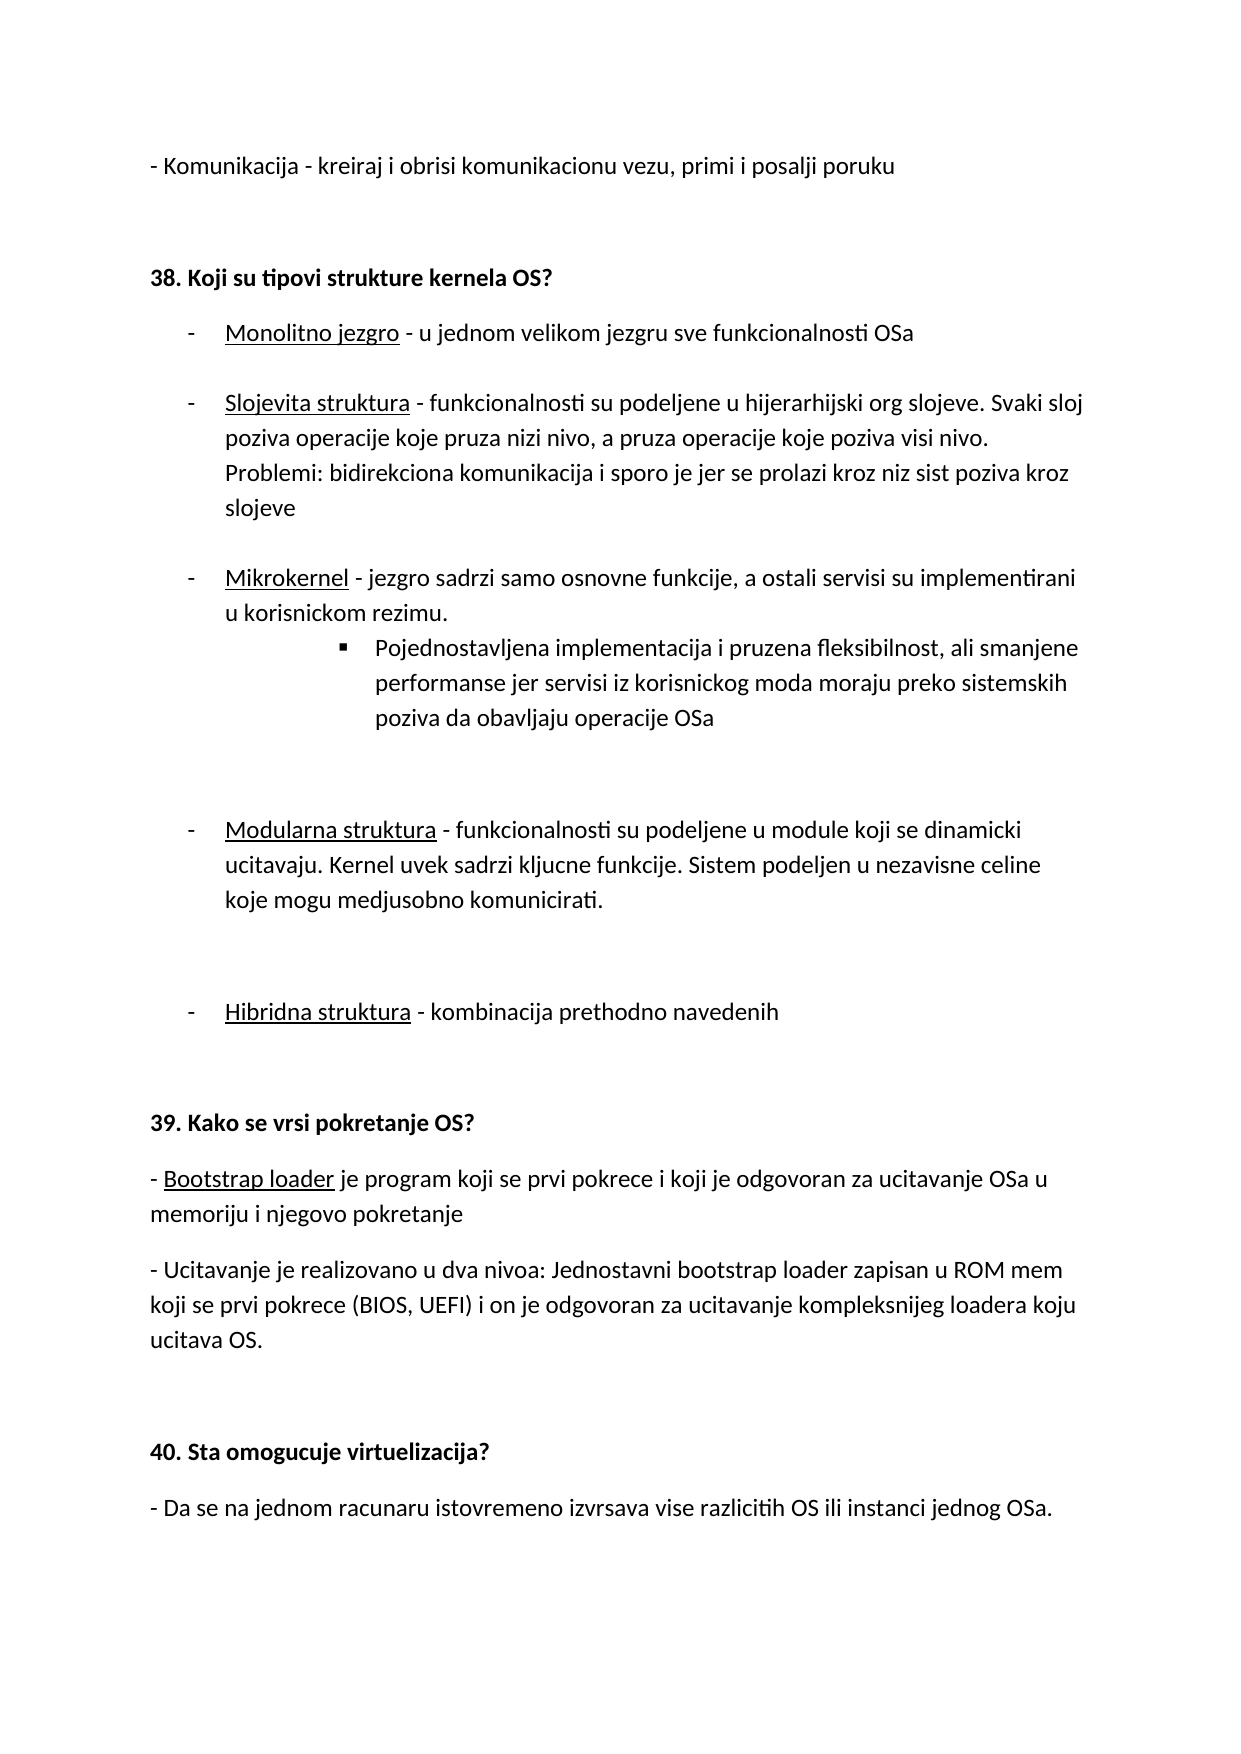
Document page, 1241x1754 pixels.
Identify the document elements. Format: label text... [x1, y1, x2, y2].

text 40. Sta omogucuje virtuelizacija? [150, 1436, 1090, 1466]
text - Komunikacija - kreiraj i obrisi komunikacionu vezu, primi i posalji poruku [150, 150, 1090, 181]
text - Bootstrap loader je program koji se prvi pokrece i koji je odgovoran za ucitavanje OSa u memoriju i njegovo pokretanje [150, 1163, 1090, 1229]
list Pojednostavljena implementacija i pruzena fleksibilnost, ali smanjene performanse jer servisi iz korisnickog moda moraju preko sistemskih poziva da obavljaju operacije OSa [337, 632, 1090, 733]
text - Ucitavanje je realizovano u dva nivoa: Jednostavni bootstrap loader zapisan u ROM mem koji se prvi pokrece (BIOS, UEFI) i on je odgovoran za ucitavanje kompleksnijeg loadera koju ucitava OS. [150, 1254, 1090, 1355]
list Hibridna struktura - kombinacija prethodno navedenih [187, 996, 1090, 1026]
list Modularna struktura - funkcionalnosti su podeljene u module koji se dinamicki ucitavaju. Kernel uvek sadrzi kljucne funkcije. Sistem podeljen u nezavisne celine koje mogu medjusobno komunicirati. [187, 814, 1090, 915]
list Mikrokernel - jezgro sadrzi samo osnovne funkcije, a ostali servisi su implementirani u korisnickom rezimu. [187, 562, 1090, 628]
text - Da se na jednom racunaru istovremeno izvrsava vise razlicitih OS ili instanci jednog OSa. [150, 1492, 1090, 1522]
text 39. Kako se vrsi pokretanje OS? [150, 1107, 1090, 1138]
list Slojevita struktura - funkcionalnosti su podeljene u hijerarhijski org slojeve. Svaki sloj poziva operacije koje pruza nizi nivo, a pruza operacije koje poziva visi nivo. [187, 387, 1090, 453]
list Monolitno jezgro - u jednom velikom jezgru sve funkcionalnosti OSa [187, 317, 1090, 348]
list Problemi: bidirekciona komunikacija i sporo je jer se prolazi kroz niz sist poziva kroz slojeve [225, 457, 1090, 523]
text 38. Koji su tipovi strukture kernela OS? [150, 262, 1090, 292]
